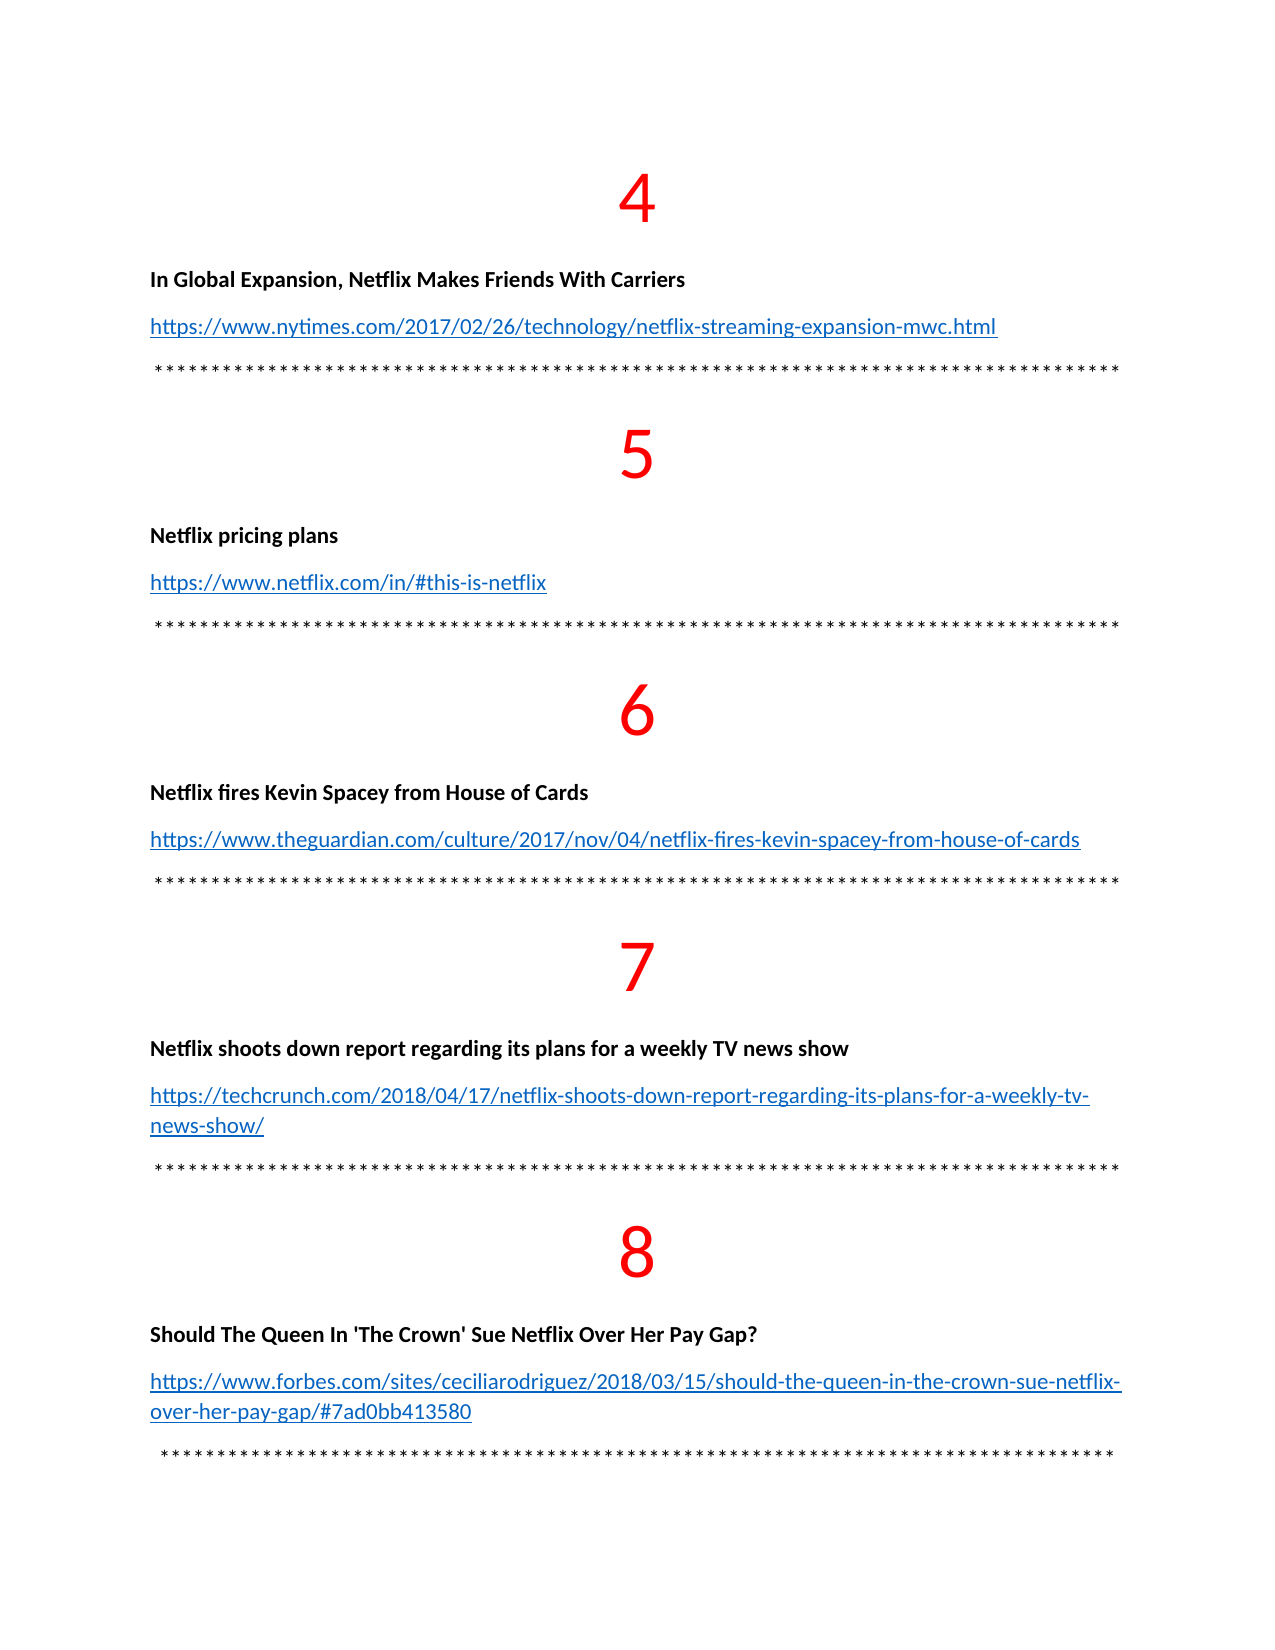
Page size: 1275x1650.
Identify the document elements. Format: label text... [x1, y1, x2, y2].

text In Global Expansion, Netflix Makes Friends With Carriers [150, 266, 1125, 293]
text https://techcrunch.com/2018/04/17/netflix-shoots-down-report-regarding-its-plans-for-a-weekly-tv-news-show/ [150, 1081, 1125, 1139]
text ************************************************************************************* [150, 615, 1125, 643]
text 6 [150, 662, 1125, 754]
text 5 [150, 406, 1125, 498]
text ************************************************************************************* [150, 1158, 1125, 1186]
text https://www.netflix.com/in/#this-is-netflix [150, 568, 1125, 597]
text https://www.theguardian.com/culture/2017/nov/04/netflix-fires-kevin-spacey-from-house-of-cards [150, 825, 1125, 853]
text https://www.nytimes.com/2017/02/26/technology/netflix-streaming-expansion-mwc.html [150, 312, 1125, 340]
text 7 [150, 918, 1125, 1010]
text https://www.forbes.com/sites/ceciliarodriguez/2018/03/15/should-the-queen-in-the-crown-sue-netflix-over-her-pay-gap/#7ad0bb413580 [150, 1367, 1125, 1425]
text Netflix fires Kevin Spacey from House of Cards [150, 778, 1125, 806]
text 4 [150, 150, 1125, 242]
text Netflix pricing plans [150, 522, 1125, 550]
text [150, 359, 1125, 387]
text 8 [150, 1205, 1125, 1296]
text ************************************************************************************ [150, 1444, 1125, 1472]
text Netflix shoots down report regarding its plans for a weekly TV news show [150, 1034, 1125, 1062]
text Should The Queen In 'The Crown' Sue Netflix Over Her Pay Gap? [150, 1320, 1125, 1348]
text ************************************************************************************* [150, 872, 1125, 899]
